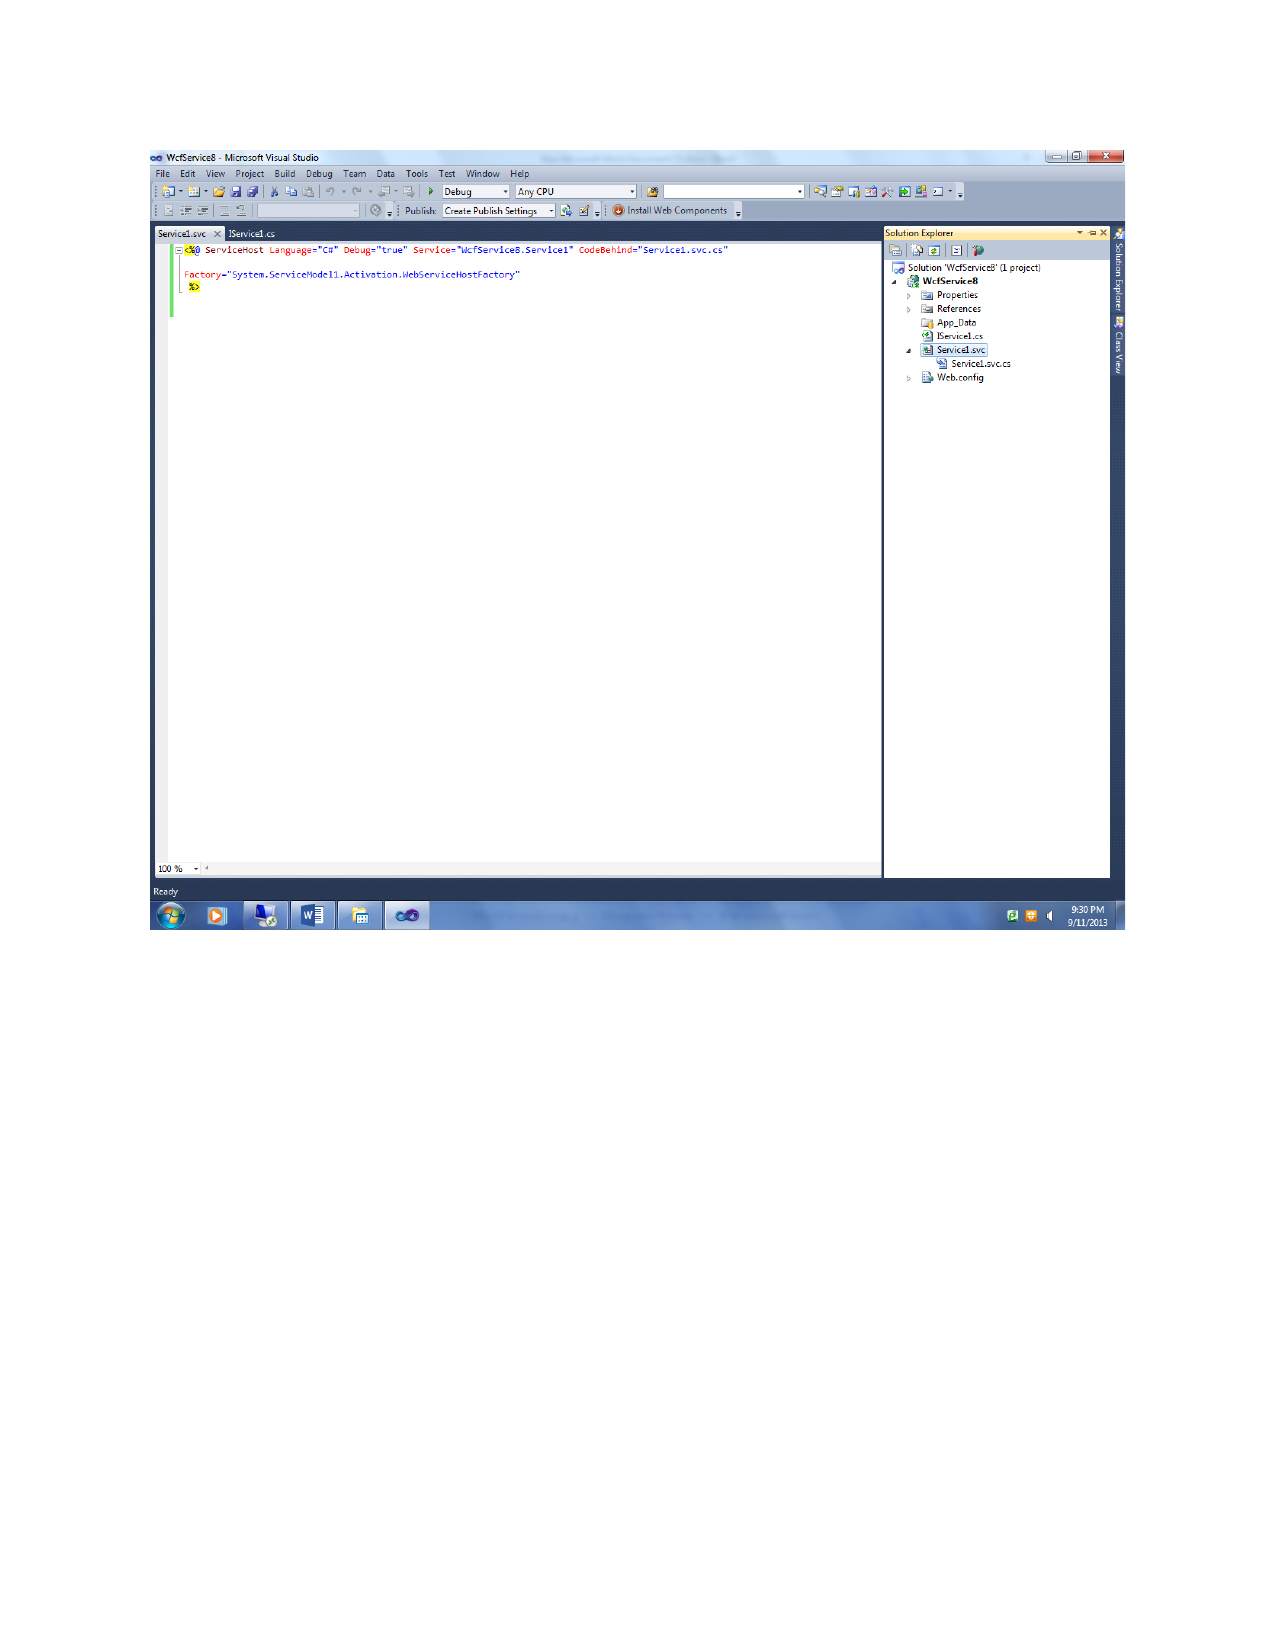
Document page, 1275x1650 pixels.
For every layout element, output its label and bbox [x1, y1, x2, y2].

picture [150, 150, 1125, 930]
